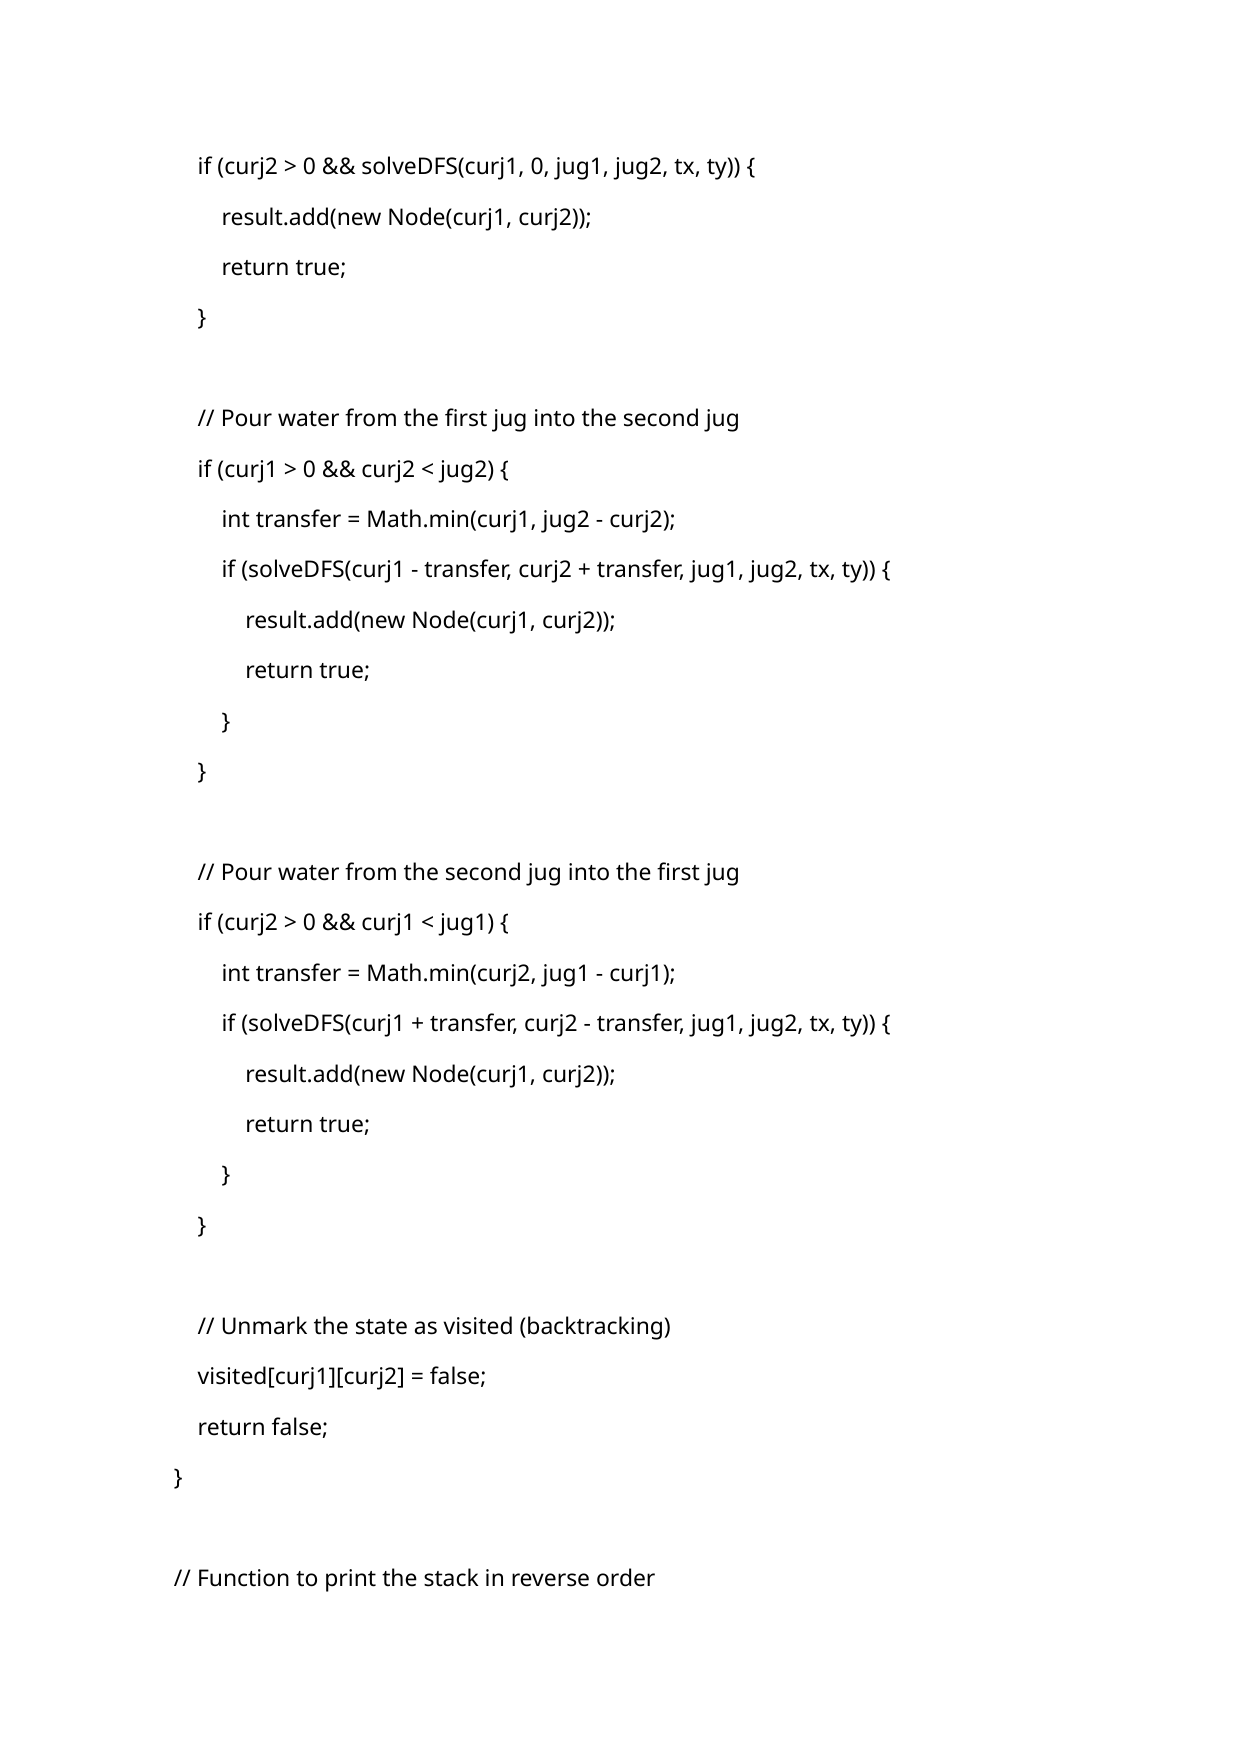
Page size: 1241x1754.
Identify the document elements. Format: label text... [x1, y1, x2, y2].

text } [150, 1461, 1090, 1492]
text result.add(new Node(curj1, curj2)); [150, 200, 1090, 232]
text if (curj2 > 0 && curj1 < jug1) { [150, 906, 1090, 937]
text } [150, 1209, 1090, 1240]
text int transfer = Math.min(curj1, jug2 - curj2); [150, 503, 1090, 534]
text if (curj1 > 0 && curj2 < jug2) { [150, 452, 1090, 484]
text return true; [150, 1108, 1090, 1139]
text // Unmark the state as visited (backtracking) [150, 1309, 1090, 1341]
text int transfer = Math.min(curj2, jug1 - curj1); [150, 957, 1090, 988]
text if (solveDFS(curj1 - transfer, curj2 + transfer, jug1, jug2, tx, ty)) { [150, 553, 1090, 584]
text result.add(new Node(curj1, curj2)); [150, 1057, 1090, 1089]
text return true; [150, 251, 1090, 282]
text if (solveDFS(curj1 + transfer, curj2 - transfer, jug1, jug2, tx, ty)) { [150, 1007, 1090, 1038]
text } [150, 301, 1090, 332]
text } [150, 704, 1090, 736]
text result.add(new Node(curj1, curj2)); [150, 604, 1090, 635]
text return true; [150, 654, 1090, 685]
text if (curj2 > 0 && solveDFS(curj1, 0, jug1, jug2, tx, ty)) { [150, 150, 1090, 181]
text // Pour water from the first jug into the second jug [150, 402, 1090, 433]
text // Function to print the stack in reverse order [150, 1562, 1090, 1593]
text return false; [150, 1410, 1090, 1442]
text } [150, 755, 1090, 786]
text // Pour water from the second jug into the first jug [150, 856, 1090, 887]
text visited[curj1][curj2] = false; [150, 1360, 1090, 1391]
text } [150, 1158, 1090, 1189]
